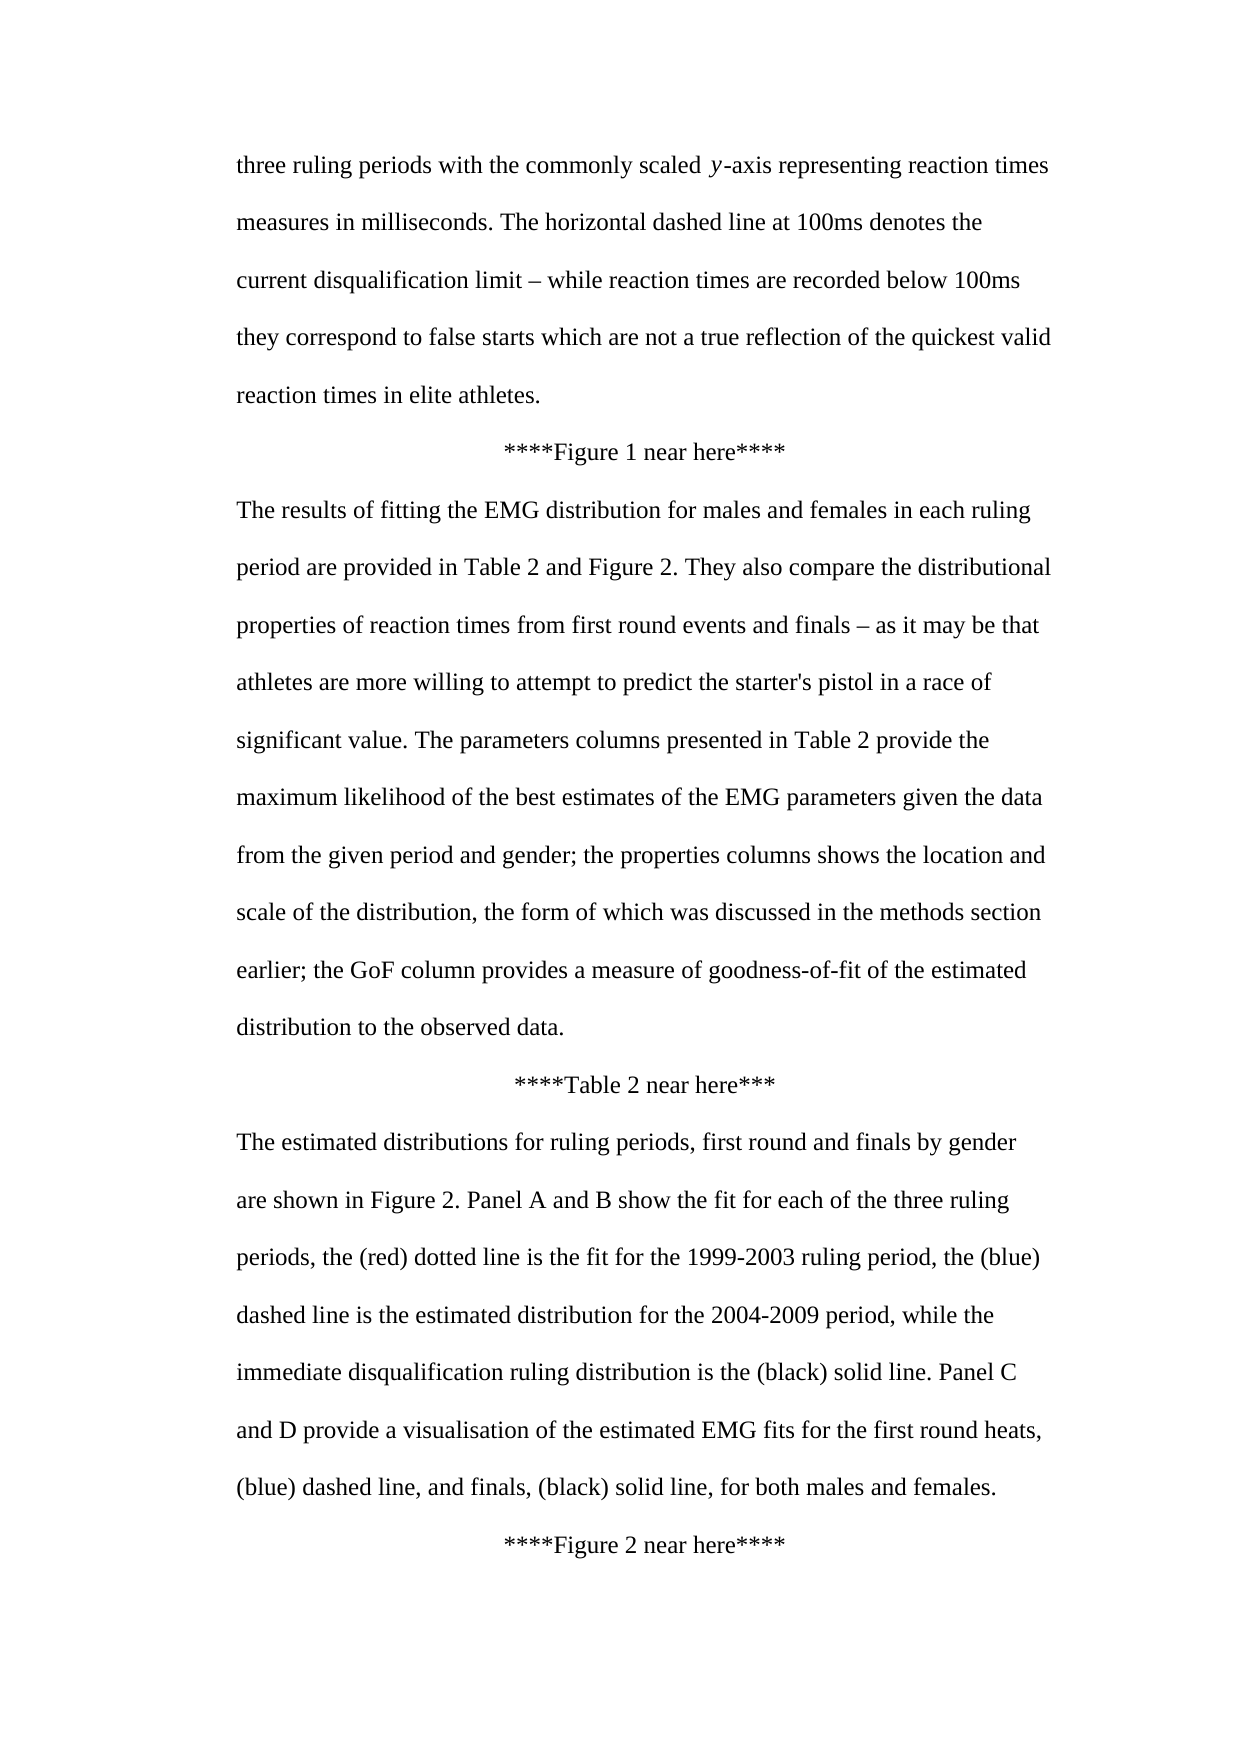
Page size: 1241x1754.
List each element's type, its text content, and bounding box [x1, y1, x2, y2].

text The estimated distributions for ruling periods, first round and finals by gender are shown in Figure 2. Panel A and B show the fit for each of the three ruling periods, the (red) dotted line is the fit for the 1999-2003 ruling period, the (blue) dashed line is the estimated distribution for the 2004-2009 period, while the immediate disqualification ruling distribution is the (black) solid line. Panel C and D provide a visualisation of the estimated EMG fits for the first round heats, (blue) dashed line, and finals, (black) solid line, for both males and females. [236, 1127, 1053, 1501]
text The results of fitting the EMG distribution for males and females in each ruling period are provided in Table 2 and Figure 2. They also compare the distributional properties of reaction times from first round events and finals – as it may be that athletes are more willing to attempt to predict the starter's pistol in a race of significant value. The parameters columns presented in Table 2 provide the maximum likelihood of the best estimates of the EMG parameters given the data from the given period and gender; the properties columns shows the location and scale of the distribution, the form of which was discussed in the methods section earlier; the GoF column provides a measure of goodness-of-fit of the estimated distribution to the observed data. [236, 495, 1053, 1041]
text ****Figure 2 near here**** [236, 1530, 1053, 1559]
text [236, 150, 1053, 409]
text ****Figure 1 near here**** [236, 437, 1053, 466]
text ****Table 2 near here*** [236, 1070, 1053, 1099]
